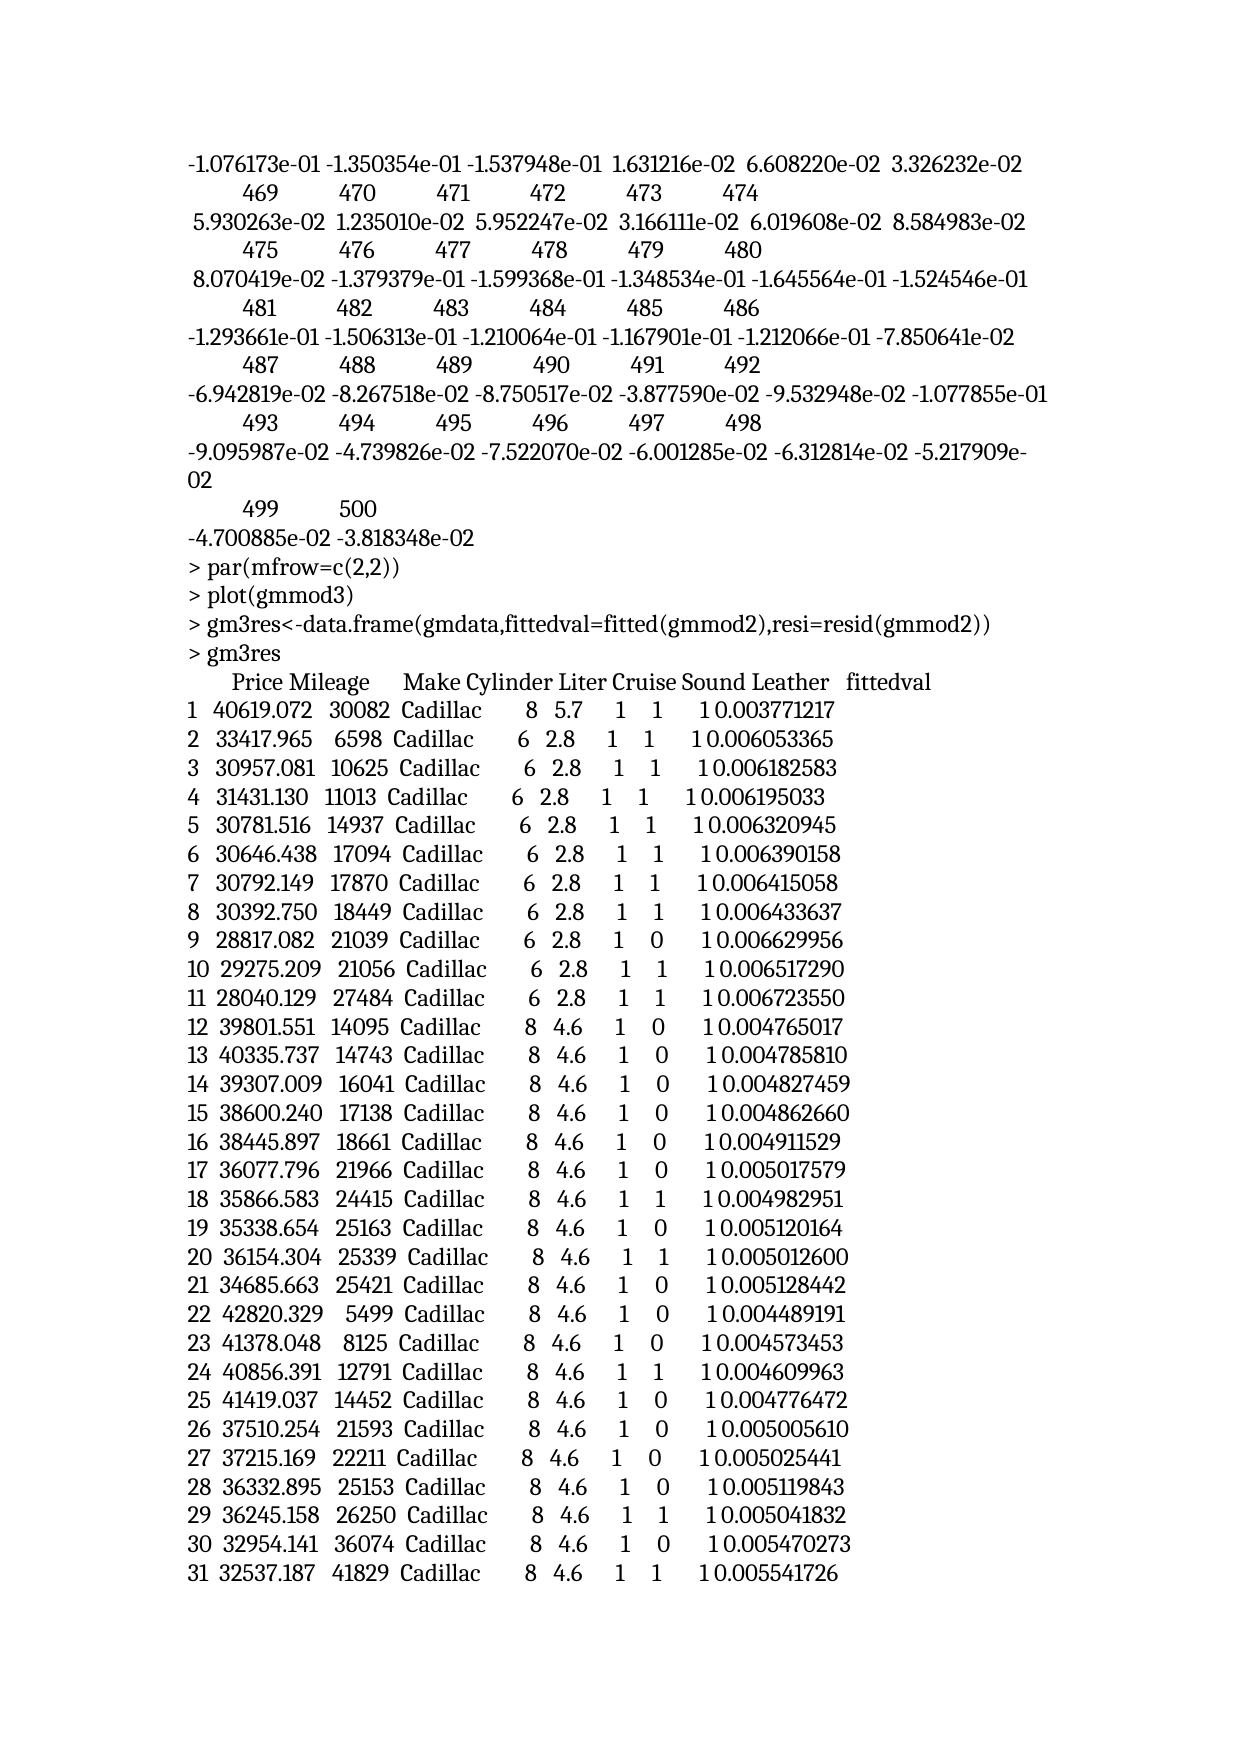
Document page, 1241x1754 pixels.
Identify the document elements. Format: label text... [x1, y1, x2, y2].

text 17 36077.796 21966 Cadillac 8 4.6 1 0 1 0.005017579 [187, 1156, 1053, 1185]
text 21 34685.663 25421 Cadillac 8 4.6 1 0 1 0.005128442 [187, 1271, 1053, 1300]
text 11 28040.129 27484 Cadillac 6 2.8 1 1 1 0.006723550 [187, 984, 1053, 1012]
text -6.942819e-02 -8.267518e-02 -8.750517e-02 -3.877590e-02 -9.532948e-02 -1.077855e-01 [187, 380, 1053, 409]
text > plot(gmmod3) [187, 581, 1053, 610]
text 14 39307.009 16041 Cadillac 8 4.6 1 0 1 0.004827459 [187, 1070, 1053, 1099]
text > gm3res [187, 639, 1053, 667]
text 22 42820.329 5499 Cadillac 8 4.6 1 0 1 0.004489191 [187, 1300, 1053, 1329]
text 12 39801.551 14095 Cadillac 8 4.6 1 0 1 0.004765017 [187, 1012, 1053, 1041]
text 23 41378.048 8125 Cadillac 8 4.6 1 0 1 0.004573453 [187, 1329, 1053, 1357]
text 28 36332.895 25153 Cadillac 8 4.6 1 0 1 0.005119843 [187, 1472, 1053, 1501]
text 31 32537.187 41829 Cadillac 8 4.6 1 1 1 0.005541726 [187, 1559, 1053, 1587]
text > par(mfrow=c(2,2)) [187, 552, 1053, 581]
text 27 37215.169 22211 Cadillac 8 4.6 1 0 1 0.005025441 [187, 1444, 1053, 1472]
text 16 38445.897 18661 Cadillac 8 4.6 1 0 1 0.004911529 [187, 1127, 1053, 1156]
text 15 38600.240 17138 Cadillac 8 4.6 1 0 1 0.004862660 [187, 1099, 1053, 1127]
text 25 41419.037 14452 Cadillac 8 4.6 1 0 1 0.004776472 [187, 1386, 1053, 1415]
text 4 31431.130 11013 Cadillac 6 2.8 1 1 1 0.006195033 [187, 782, 1053, 811]
text 3 30957.081 10625 Cadillac 6 2.8 1 1 1 0.006182583 [187, 754, 1053, 782]
text 475 476 477 478 479 480 [187, 236, 1053, 265]
text 8 30392.750 18449 Cadillac 6 2.8 1 1 1 0.006433637 [187, 897, 1053, 926]
text 499 500 [187, 495, 1053, 524]
text 1 40619.072 30082 Cadillac 8 5.7 1 1 1 0.003771217 [187, 696, 1053, 725]
text 7 30792.149 17870 Cadillac 6 2.8 1 1 1 0.006415058 [187, 869, 1053, 897]
text 30 32954.141 36074 Cadillac 8 4.6 1 0 1 0.005470273 [187, 1530, 1053, 1559]
text -9.095987e-02 -4.739826e-02 -7.522070e-02 -6.001285e-02 -6.312814e-02 -5.217909e-02 [187, 437, 1053, 495]
text 10 29275.209 21056 Cadillac 6 2.8 1 1 1 0.006517290 [187, 955, 1053, 984]
text 5.930263e-02 1.235010e-02 5.952247e-02 3.166111e-02 6.019608e-02 8.584983e-02 [187, 207, 1053, 236]
text -4.700885e-02 -3.818348e-02 [187, 524, 1053, 552]
text 5 30781.516 14937 Cadillac 6 2.8 1 1 1 0.006320945 [187, 811, 1053, 840]
text 26 37510.254 21593 Cadillac 8 4.6 1 0 1 0.005005610 [187, 1415, 1053, 1444]
text > gm3res<-data.frame(gmdata,fittedval=fitted(gmmod2),resi=resid(gmmod2)) [187, 610, 1053, 639]
text 19 35338.654 25163 Cadillac 8 4.6 1 0 1 0.005120164 [187, 1214, 1053, 1242]
text 8.070419e-02 -1.379379e-01 -1.599368e-01 -1.348534e-01 -1.645564e-01 -1.524546e-01 [187, 265, 1053, 294]
text -1.293661e-01 -1.506313e-01 -1.210064e-01 -1.167901e-01 -1.212066e-01 -7.850641e-02 [187, 322, 1053, 351]
text 18 35866.583 24415 Cadillac 8 4.6 1 1 1 0.004982951 [187, 1185, 1053, 1214]
text 24 40856.391 12791 Cadillac 8 4.6 1 1 1 0.004609963 [187, 1357, 1053, 1386]
text 493 494 495 496 497 498 [187, 409, 1053, 437]
text Price Mileage Make Cylinder Liter Cruise Sound Leather fittedval [187, 667, 1053, 696]
text 13 40335.737 14743 Cadillac 8 4.6 1 0 1 0.004785810 [187, 1041, 1053, 1070]
text 2 33417.965 6598 Cadillac 6 2.8 1 1 1 0.006053365 [187, 725, 1053, 754]
text 20 36154.304 25339 Cadillac 8 4.6 1 1 1 0.005012600 [187, 1242, 1053, 1271]
text 29 36245.158 26250 Cadillac 8 4.6 1 1 1 0.005041832 [187, 1501, 1053, 1530]
text 481 482 483 484 485 486 [187, 294, 1053, 322]
text 469 470 471 472 473 474 [187, 179, 1053, 207]
text -1.076173e-01 -1.350354e-01 -1.537948e-01 1.631216e-02 6.608220e-02 3.326232e-02 [187, 150, 1053, 179]
text 6 30646.438 17094 Cadillac 6 2.8 1 1 1 0.006390158 [187, 840, 1053, 869]
text 9 28817.082 21039 Cadillac 6 2.8 1 0 1 0.006629956 [187, 926, 1053, 955]
text 487 488 489 490 491 492 [187, 351, 1053, 380]
